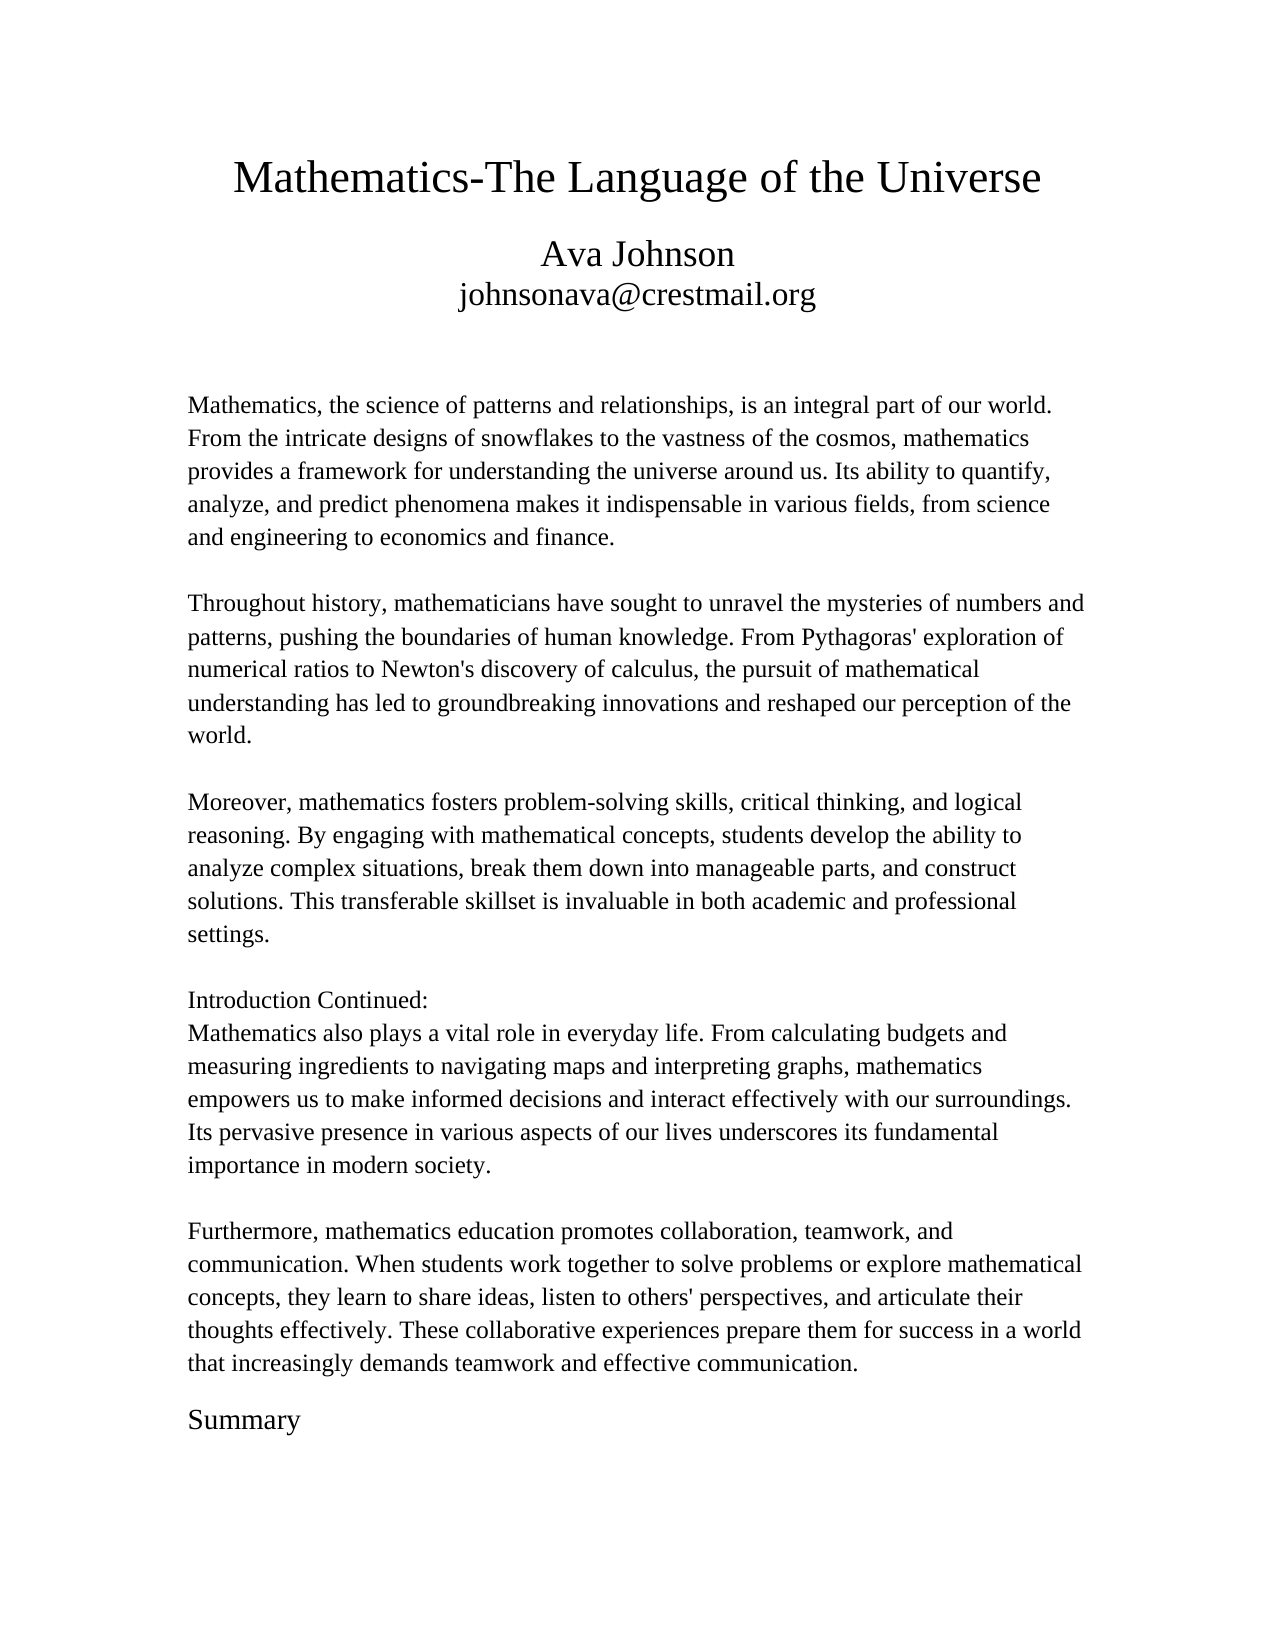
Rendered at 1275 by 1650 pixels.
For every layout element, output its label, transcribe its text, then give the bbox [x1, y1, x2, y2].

text Mathematics, the science of patterns and relationships, is an integral part of our world. From the intricate designs of snowflakes to the vastness of the cosmos, mathematics provides a framework for understanding the universe around us. Its ability to quantify, analyze, and predict phenomena makes it indispensable in various fields, from science and engineering to economics and finance. Throughout history, mathematicians have sought to unravel the mysteries of numbers and patterns, pushing the boundaries of human knowledge. From Pythagoras' exploration of numerical ratios to Newton's discovery of calculus, the pursuit of mathematical understanding has led to groundbreaking innovations and reshaped our perception of the world. Moreover, mathematics fosters problem-solving skills, critical thinking, and logical reasoning. By engaging with mathematical concepts, students develop the ability to analyze complex situations, break them down into manageable parts, and construct solutions. This transferable skillset is invaluable in both academic and professional settings. Introduction Continued: Mathematics also plays a vital role in everyday life. From calculating budgets and measuring ingredients to navigating maps and interpreting graphs, mathematics empowers us to make informed decisions and interact effectively with our surroundings. Its pervasive presence in various aspects of our lives underscores its fundamental importance in modern society. Furthermore, mathematics education promotes collaboration, teamwork, and communication. When students work together to solve problems or explore mathematical concepts, they learn to share ideas, listen to others' perspectives, and articulate their thoughts effectively. These collaborative experiences prepare them for success in a world that increasingly demands teamwork and effective communication. [187, 390, 1087, 1377]
text johnsonava@crestmail.org [187, 274, 1087, 313]
text Ava Johnson [187, 231, 1087, 274]
text Mathematics-The Language of the Universe [187, 150, 1087, 203]
text Summary [187, 1402, 1087, 1435]
